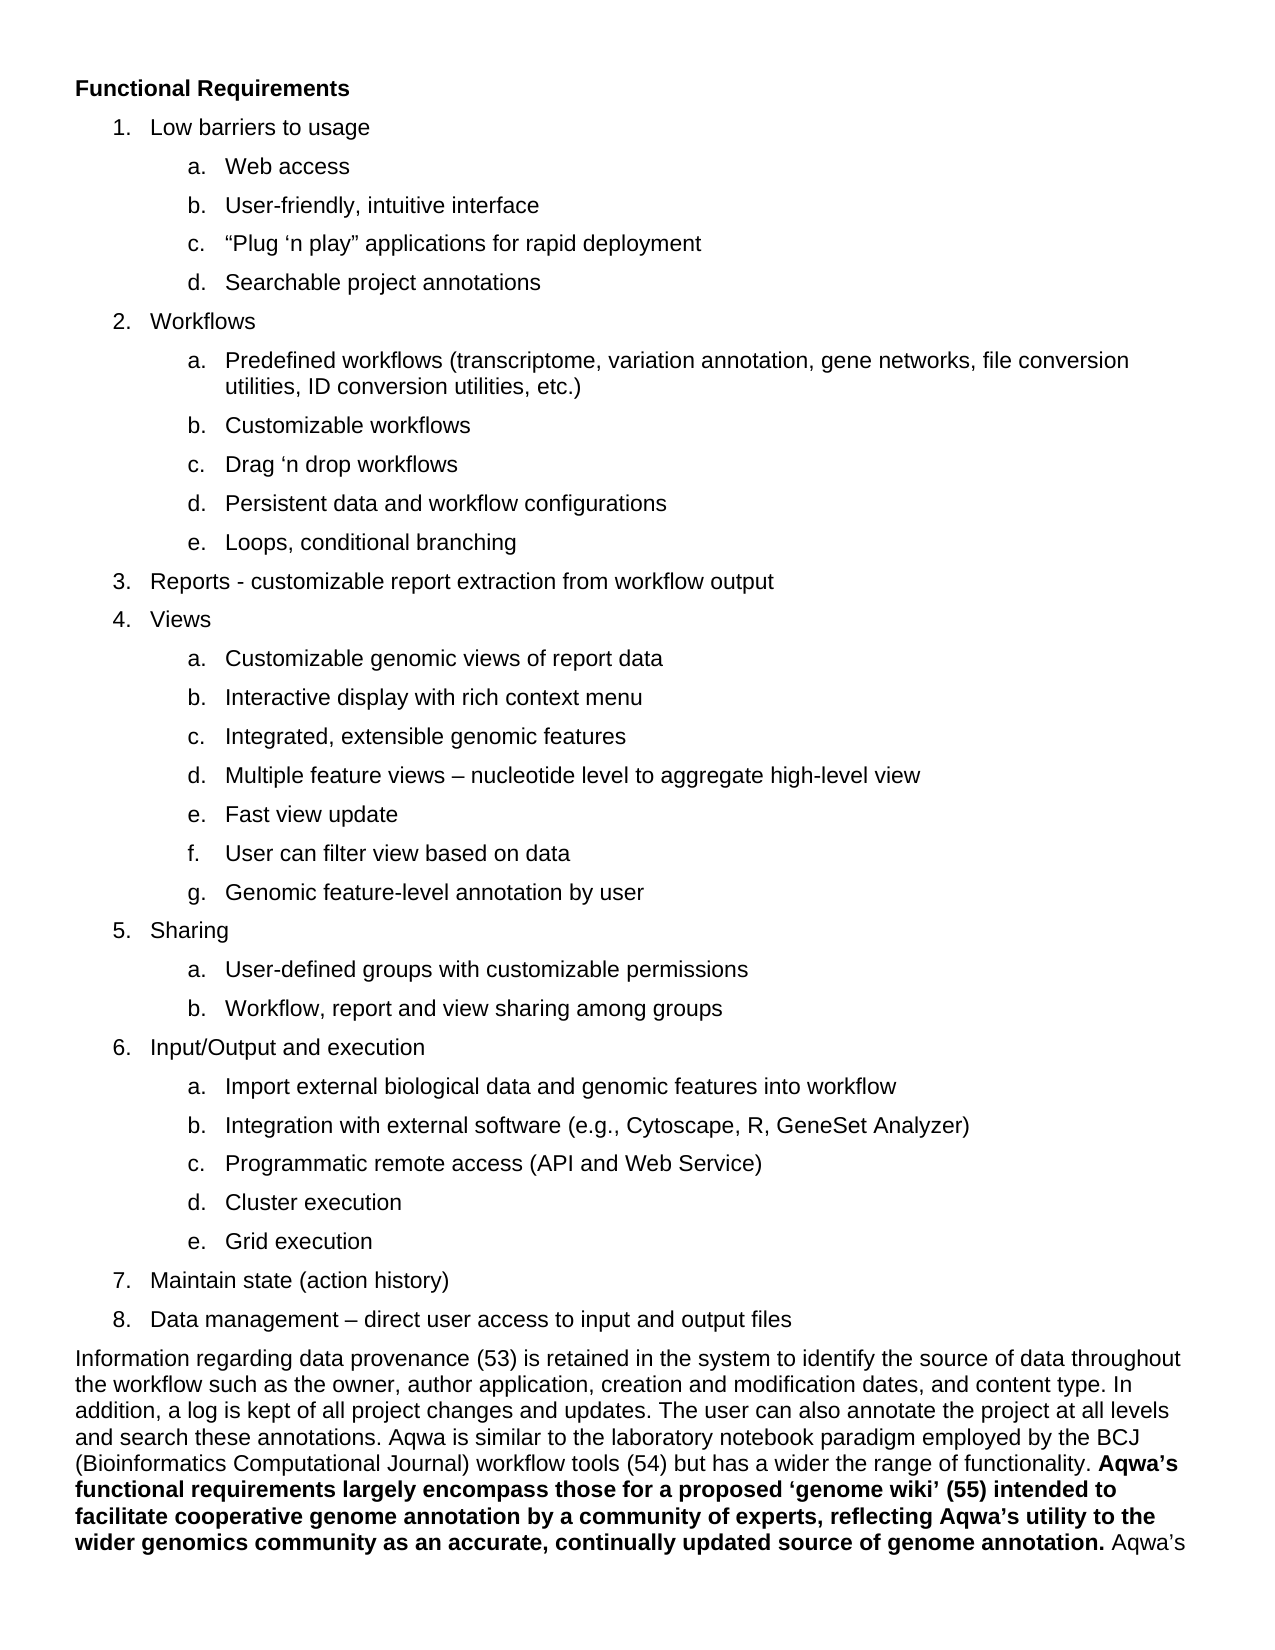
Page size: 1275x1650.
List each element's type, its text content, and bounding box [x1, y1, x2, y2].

list Drag ‘n drop workflows [187, 451, 1200, 477]
list Integrated, extensible genomic features [187, 723, 1200, 749]
list User-friendly, intuitive interface [187, 192, 1200, 218]
list Customizable workflows [187, 412, 1200, 438]
list Sharing [112, 917, 1200, 944]
list Reports - customizable report extraction from workflow output [112, 568, 1200, 594]
list Customizable genomic views of report data [187, 645, 1200, 672]
list Views [112, 606, 1200, 633]
list Input/Output and execution [112, 1034, 1200, 1060]
list “Plug ‘n play” applications for rapid deployment [187, 230, 1200, 257]
list Web access [187, 153, 1200, 179]
list Persistent data and workflow configurations [187, 490, 1200, 516]
list Maintain state (action history) [112, 1267, 1200, 1293]
list Low barriers to usage [112, 114, 1200, 140]
list Fast view update [187, 801, 1200, 827]
list Workflow, report and view sharing among groups [187, 995, 1200, 1021]
list Import external biological data and genomic features into workflow [187, 1073, 1200, 1099]
list User can filter view based on data [187, 839, 1200, 866]
list Cluster execution [187, 1189, 1200, 1216]
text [75, 1345, 1200, 1556]
list User-defined groups with customizable permissions [187, 956, 1200, 982]
text Functional Requirements [75, 75, 1200, 101]
list Searchable project annotations [187, 269, 1200, 296]
list Workflows [112, 308, 1200, 334]
list Loops, conditional branching [187, 529, 1200, 555]
list Integration with external software (e.g., Cytoscape, R, GeneSet Analyzer) [187, 1112, 1200, 1138]
list Programmatic remote access (API and Web Service) [187, 1150, 1200, 1177]
list Genomic feature-level annotation by user [187, 878, 1200, 905]
list Predefined workflows (transcriptome, variation annotation, gene networks, file conversion utilities, ID conversion utilities, etc.) [187, 347, 1200, 400]
list Multiple feature views – nucleotide level to aggregate high-level view [187, 762, 1200, 788]
list Data management – direct user access to input and output files [112, 1306, 1200, 1332]
list Interactive display with rich context menu [187, 684, 1200, 711]
list Grid execution [187, 1228, 1200, 1254]
